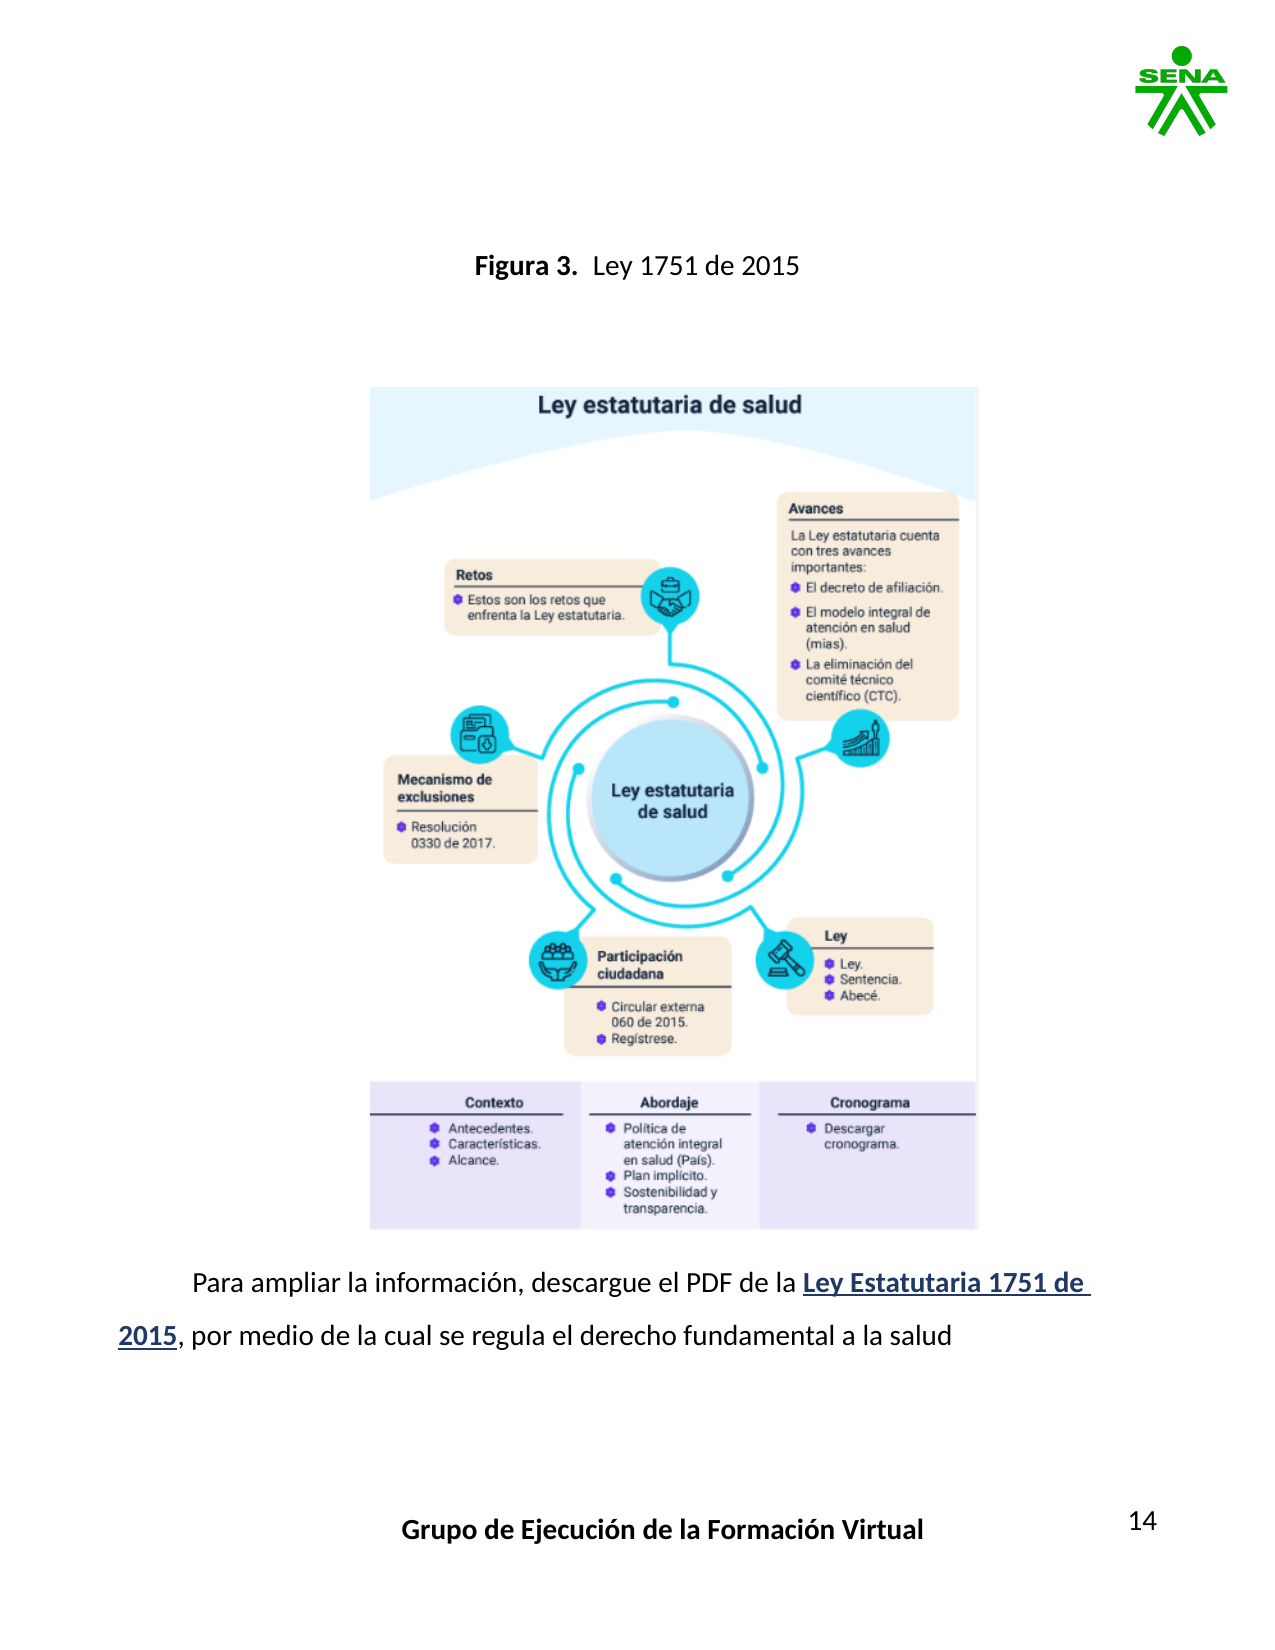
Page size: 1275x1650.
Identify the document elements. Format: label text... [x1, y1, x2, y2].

picture [369, 387, 980, 1230]
text Ley 1751 de 2015 [118, 247, 1157, 283]
text Para ampliar la información, descargue el PDF de la Ley Estatutaria 1751 de 2015, por medio de la cual se regula el derecho fundamental a la salud [118, 1264, 1157, 1353]
picture [1135, 46, 1228, 136]
